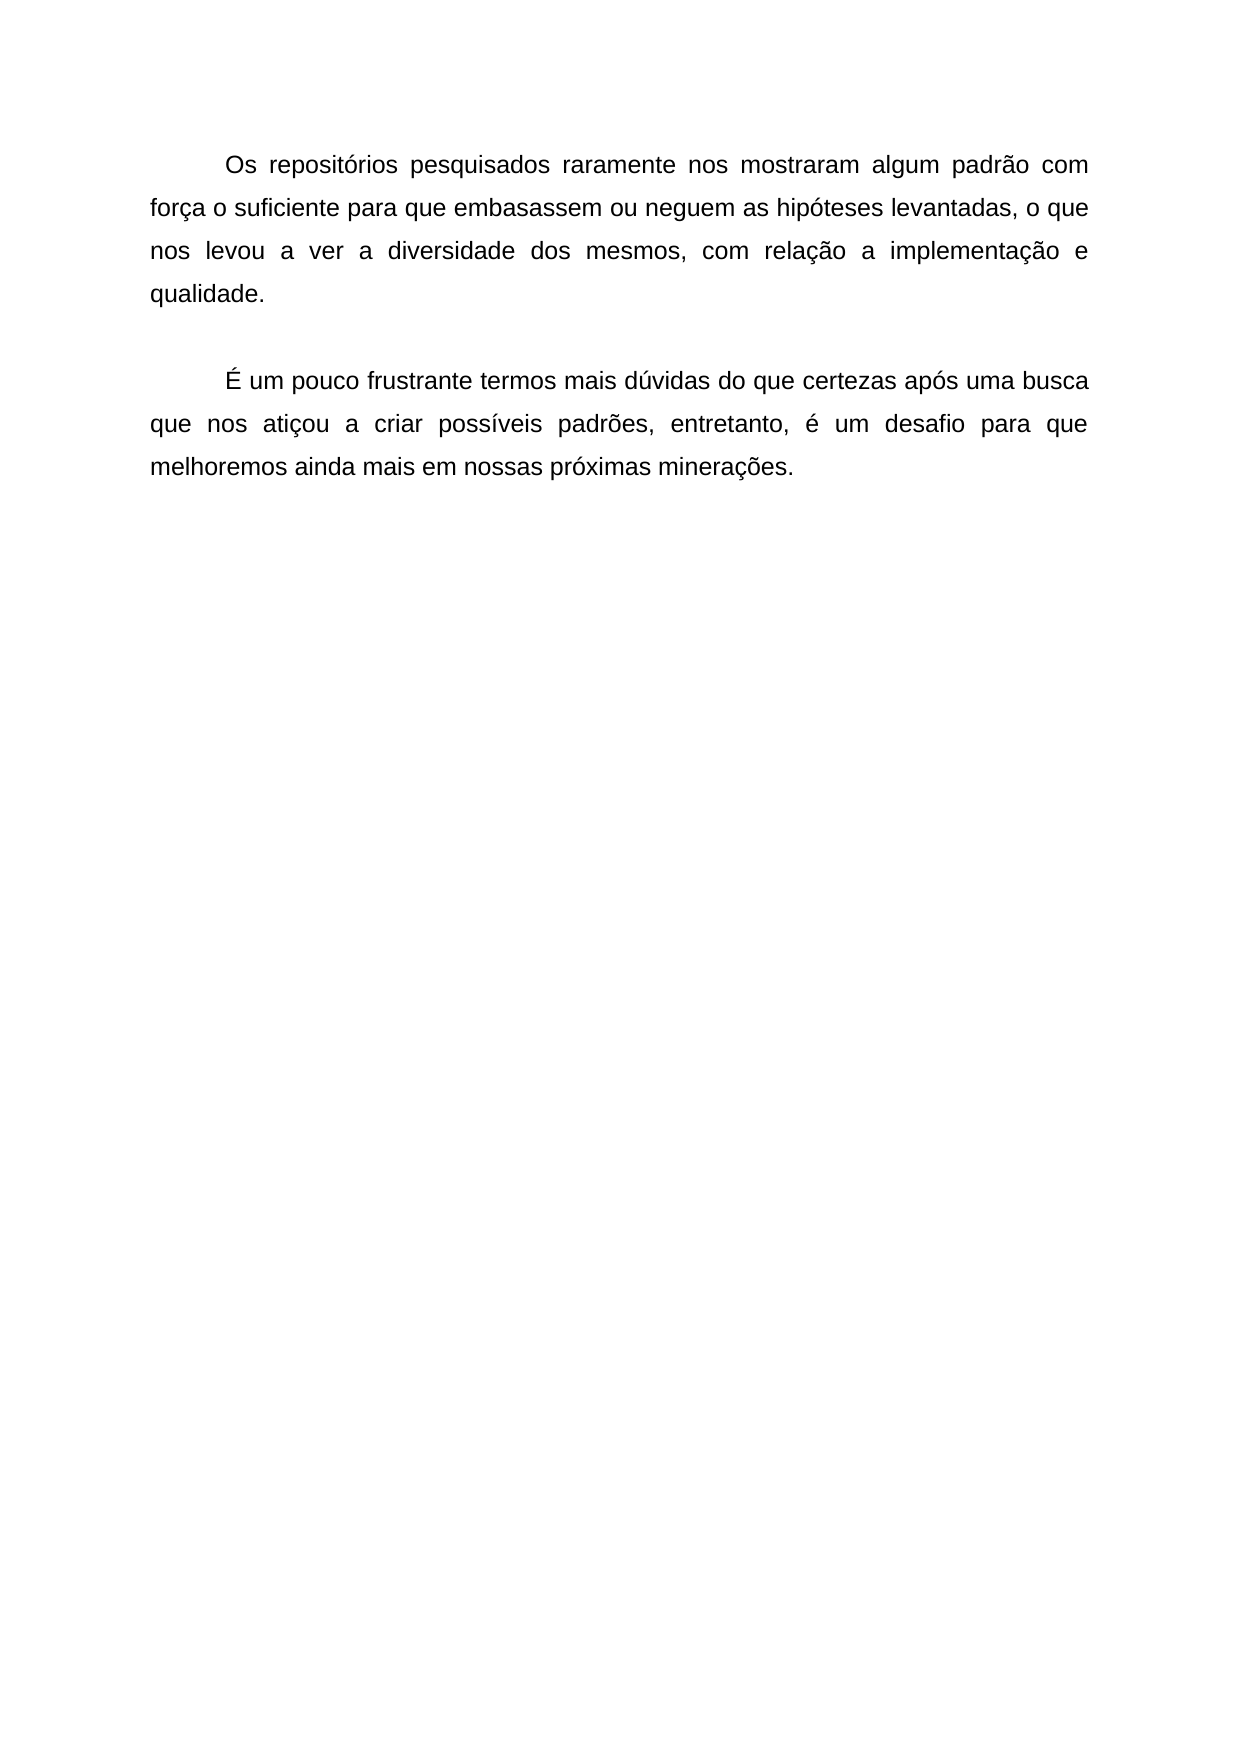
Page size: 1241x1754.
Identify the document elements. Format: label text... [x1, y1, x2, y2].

text Os repositórios pesquisados raramente nos mostraram algum padrão com força o suficiente para que embasassem ou neguem as hipóteses levantadas, o que nos levou a ver a diversidade dos mesmos, com relação a implementação e qualidade. [150, 150, 1090, 308]
text É um pouco frustrante termos mais dúvidas do que certezas após uma busca que nos atiçou a criar possíveis padrões, entretanto, é um desafio para que melhoremos ainda mais em nossas próximas minerações. [150, 366, 1090, 481]
